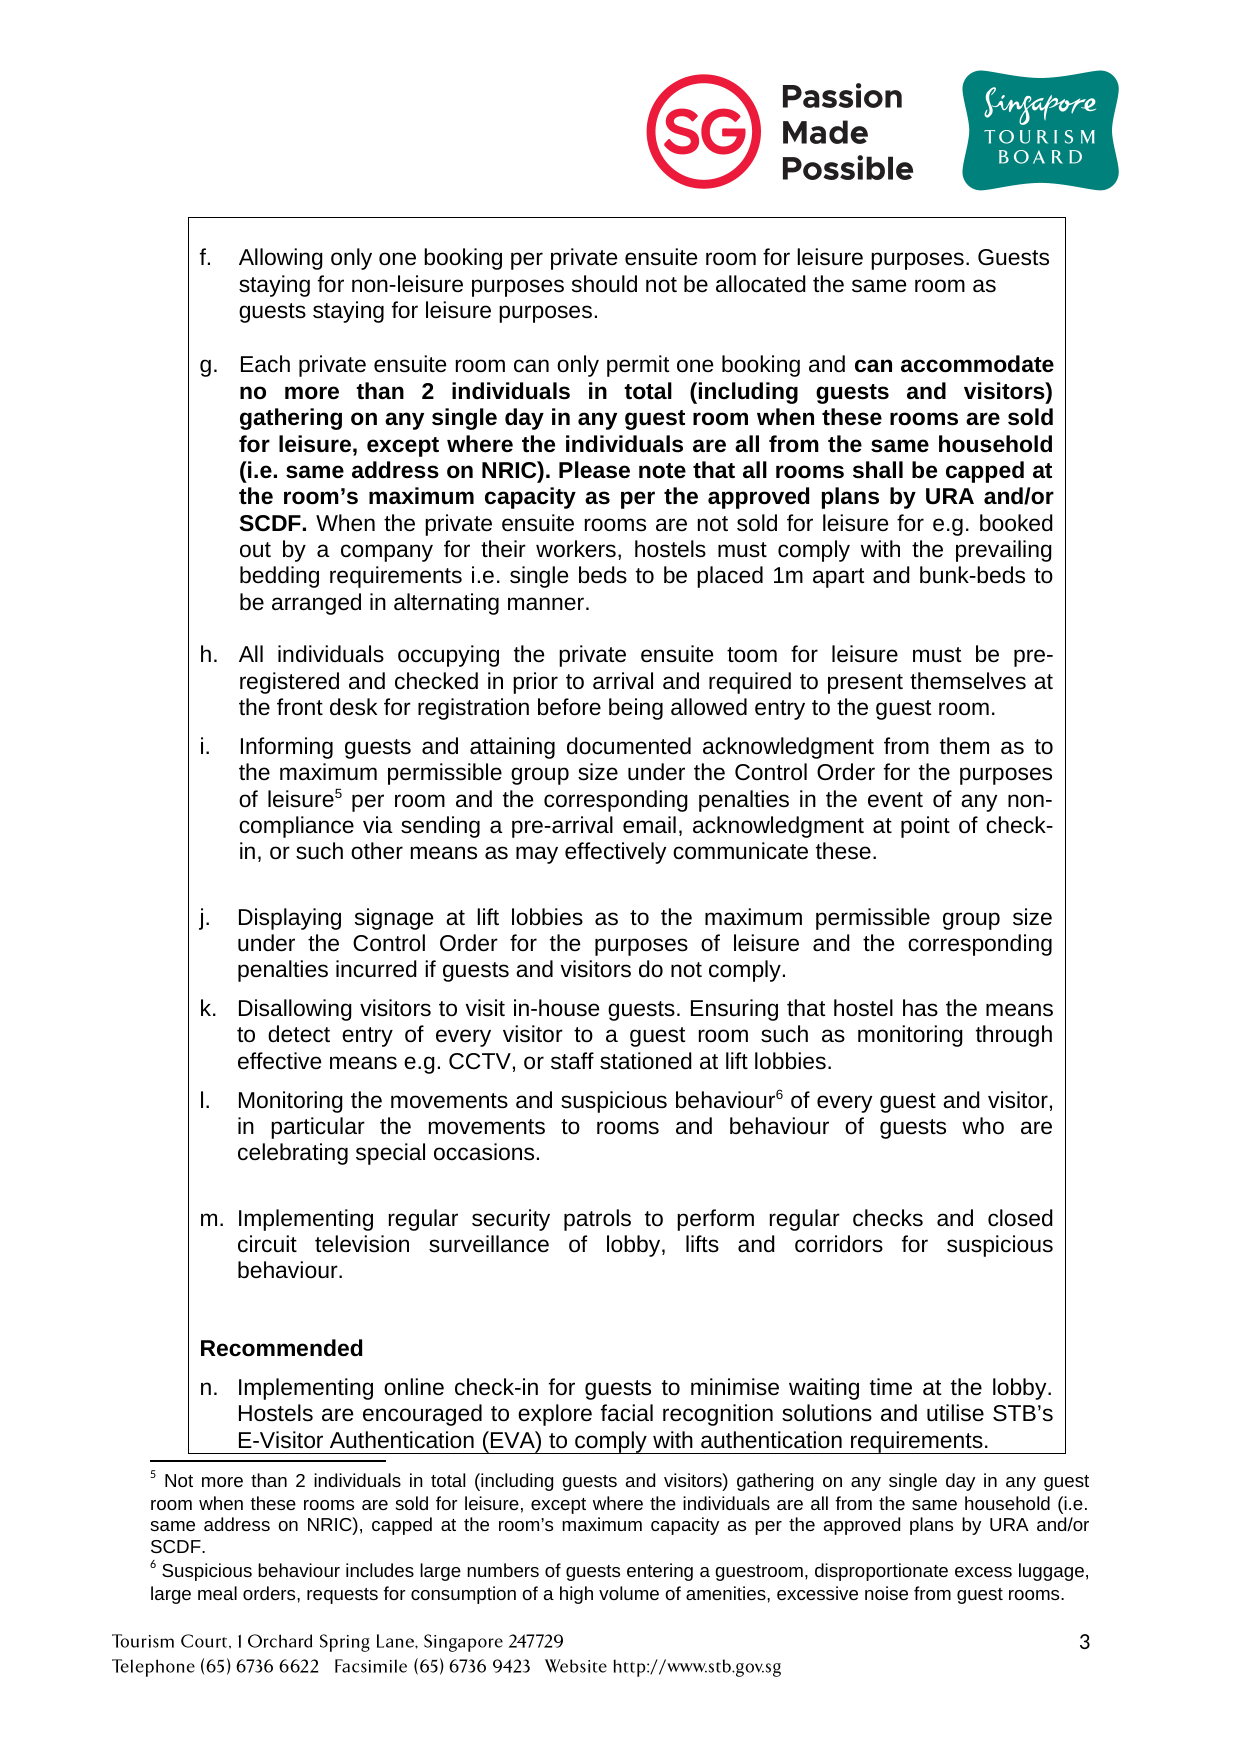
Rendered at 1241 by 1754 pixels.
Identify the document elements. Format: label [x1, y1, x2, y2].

table_cell [189, 218, 1065, 1453]
picture [0, 0, 1240, 1741]
